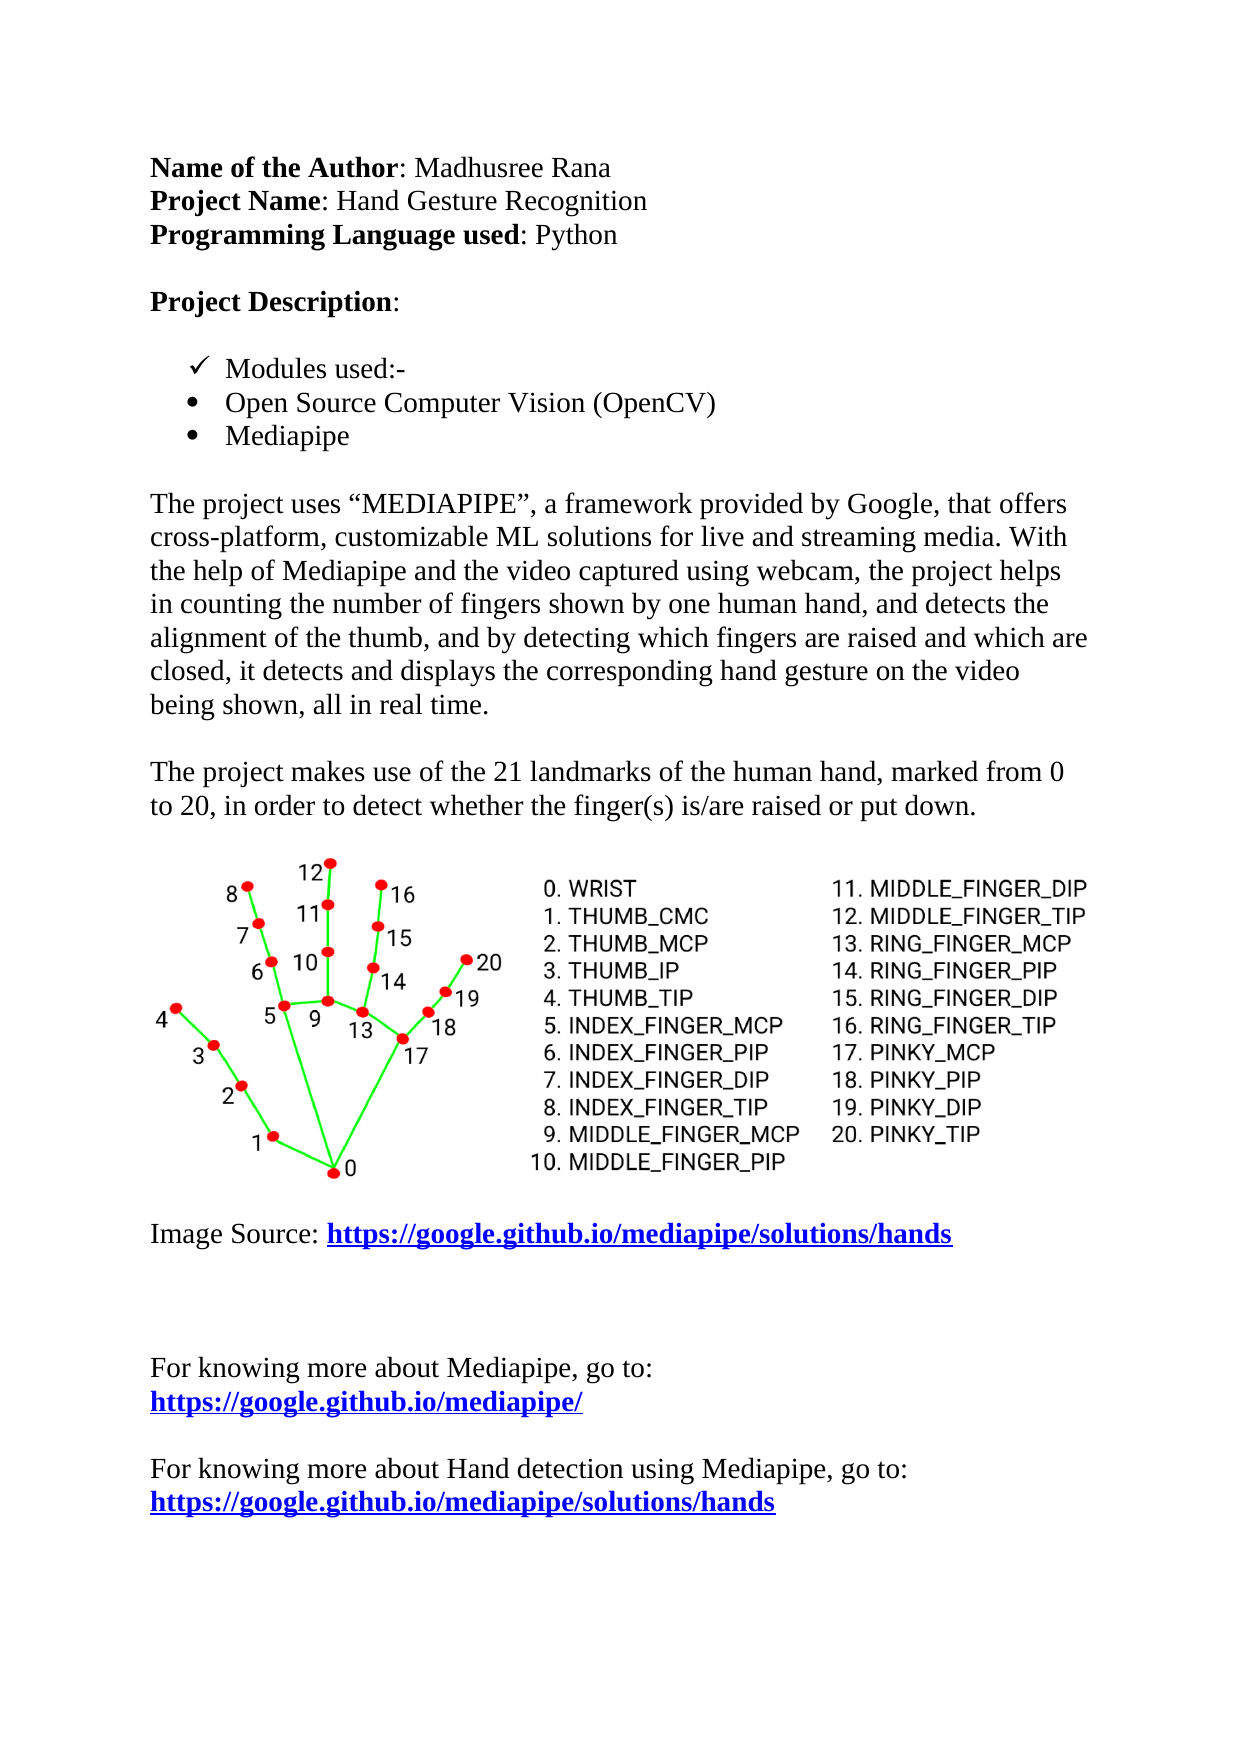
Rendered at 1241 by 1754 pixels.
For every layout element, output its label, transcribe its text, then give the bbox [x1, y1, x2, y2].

text Programming Language used: Python [150, 217, 1090, 251]
text https://google.github.io/mediapipe/ [150, 1384, 1090, 1417]
list Modules used:- [187, 351, 1090, 385]
text https://google.github.io/mediapipe/solutions/hands [150, 1484, 1090, 1518]
text The project makes use of the 21 landmarks of the human hand, marked from 0 to 20, in order to detect whether the finger(s) is/are raised or put down. [150, 754, 1090, 821]
list Open Source Computer Vision (OpenCV) [187, 385, 1090, 418]
text The project uses “MEDIAPIPE”, a framework provided by Google, that offers cross-platform, customizable ML solutions for live and streaming media. With the help of Mediapipe and the video captured using webcam, the project helps in counting the number of fingers shown by one human hand, and detects the alignment of the thumb, and by detecting which fingers are raised and which are closed, it detects and displays the corresponding hand gesture on the video being shown, all in real time. [150, 486, 1090, 721]
text For knowing more about Hand detection using Mediapipe, go to: [150, 1451, 1090, 1484]
text Project Description: [150, 284, 1090, 318]
list Mediapipe [187, 418, 1090, 452]
text Image Source: https://google.github.io/mediapipe/solutions/hands [150, 1216, 1090, 1249]
text For knowing more about Mediapipe, go to: [150, 1350, 1090, 1384]
picture [150, 854, 1091, 1183]
text Name of the Author: Madhusree Rana [150, 150, 1090, 183]
text Project Name: Hand Gesture Recognition [150, 183, 1090, 217]
